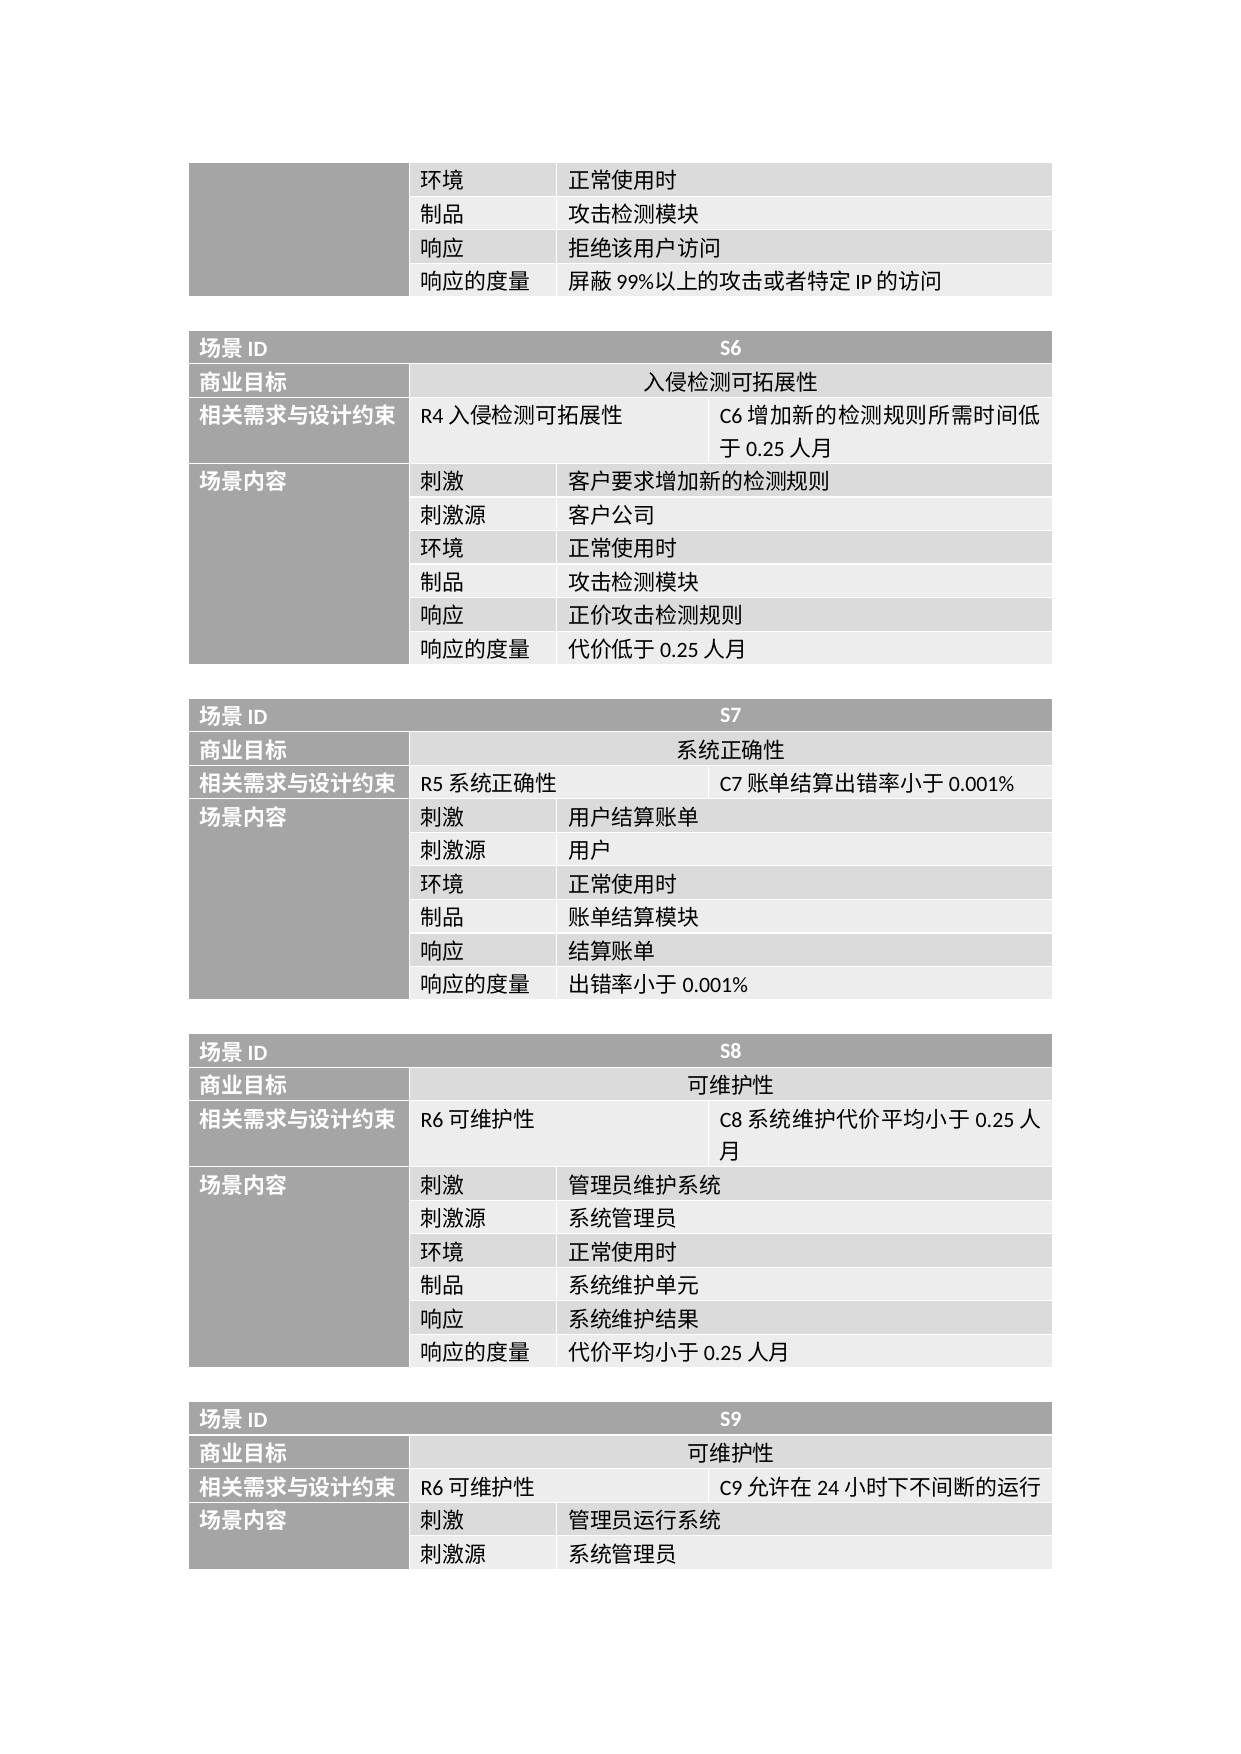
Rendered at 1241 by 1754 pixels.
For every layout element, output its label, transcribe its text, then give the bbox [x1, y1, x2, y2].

table_cell C8系统维护代价平均小于0.25人月 [709, 1101, 1052, 1166]
table_cell 环境 [410, 531, 556, 563]
table_cell 代价平均小于0.25人月 [557, 1335, 1052, 1367]
table_cell 场景内容 [189, 1503, 409, 1569]
table_cell 环境 [410, 1234, 556, 1267]
table_header 场景ID [189, 699, 409, 731]
table_cell 商业目标 [189, 1436, 409, 1468]
table_cell 场景内容 [189, 1167, 409, 1367]
table_cell 响应的度量 [410, 1335, 556, 1367]
table_cell C7账单结算出错率小于 0.001% [709, 766, 1052, 798]
table_cell 刺激源 [410, 833, 556, 865]
table_cell 管理员运行系统 [557, 1503, 1052, 1535]
table_cell 正常使用时 [557, 1234, 1052, 1267]
table_cell 用户结算账单 [557, 799, 1052, 832]
table_cell 环境 [410, 163, 556, 196]
table_cell 响应的度量 [410, 967, 556, 999]
table_header S6 [409, 331, 1052, 363]
table_cell 响应 [410, 230, 556, 263]
table_cell 攻击检测模块 [557, 197, 1052, 229]
table_cell R6可维护性 [410, 1101, 708, 1166]
table_cell 制品 [410, 565, 556, 597]
table_cell 攻击检测模块 [557, 565, 1052, 597]
table_header S9 [409, 1402, 1052, 1434]
table_cell 客户要求增加新的检测规则 [557, 464, 1052, 496]
table_cell 制品 [410, 900, 556, 932]
table_cell 代价低于0.25人月 [557, 632, 1052, 664]
table_header 场景ID [189, 1402, 409, 1434]
table_header S7 [409, 699, 1052, 731]
table_cell 刺激 [410, 1503, 556, 1535]
table_cell 刺激源 [410, 1201, 556, 1233]
table_cell 入侵检测可拓展性 [410, 364, 1052, 397]
table_cell 响应的度量 [410, 264, 556, 296]
table_cell C6增加新的检测规则所需时间低于0.25人月 [709, 398, 1052, 463]
table_cell 相关需求与设计约束 [189, 398, 409, 463]
table_cell 系统维护单元 [557, 1268, 1052, 1300]
table_cell R5系统正确性 [410, 766, 708, 798]
table_header S8 [409, 1034, 1052, 1067]
table_cell 商业目标 [189, 732, 409, 765]
table_cell 响应 [410, 1301, 556, 1334]
table_cell 刺激源 [410, 498, 556, 530]
table_cell R4入侵检测可拓展性 [410, 398, 708, 463]
table_cell 制品 [410, 197, 556, 229]
table_cell 刺激 [410, 799, 556, 832]
table_cell 正价攻击检测规则 [557, 598, 1052, 631]
table_cell C9允许在24 小时下不间断的运行 [709, 1469, 1052, 1502]
table_cell 响应 [410, 934, 556, 966]
table_cell 刺激 [410, 464, 556, 496]
table_cell 相关需求与设计约束 [189, 1101, 409, 1166]
table_cell 正常使用时 [557, 866, 1052, 899]
table_cell 场景内容 [189, 799, 409, 999]
table_cell 系统管理员 [557, 1201, 1052, 1233]
table_cell 刺激 [410, 1167, 556, 1200]
table_cell 系统正确性 [410, 732, 1052, 765]
table_cell 可维护性 [410, 1068, 1052, 1100]
table_cell 拒绝该用户访问 [557, 230, 1052, 263]
table_cell 响应的度量 [410, 632, 556, 664]
table_cell 商业目标 [189, 364, 409, 397]
table_cell 正常使用时 [557, 531, 1052, 563]
table_cell 结算账单 [557, 934, 1052, 966]
table_cell 系统管理员 [557, 1536, 1052, 1569]
table_cell 出错率小于 0.001% [557, 967, 1052, 999]
table_cell 屏蔽99%以上的攻击或者特定IP的访问 [557, 264, 1052, 296]
table_cell 场景内容 [189, 464, 409, 664]
table_cell 制品 [410, 1268, 556, 1300]
table_cell 管理员维护系统 [557, 1167, 1052, 1200]
table_cell 客户公司 [557, 498, 1052, 530]
table_cell 相关需求与设计约束 [189, 766, 409, 798]
table_cell 商业目标 [189, 1068, 409, 1100]
table_cell 可维护性 [410, 1436, 1052, 1468]
table_cell 系统维护结果 [557, 1301, 1052, 1334]
table_header 场景ID [189, 1034, 409, 1067]
table_cell 账单结算模块 [557, 900, 1052, 932]
table_cell 用户 [557, 833, 1052, 865]
table_cell 响应 [410, 598, 556, 631]
table_cell R6可维护性 [410, 1469, 708, 1502]
table_cell 相关需求与设计约束 [189, 1469, 409, 1502]
table_cell 正常使用时 [557, 163, 1052, 196]
table_cell 环境 [410, 866, 556, 899]
table_cell 刺激源 [410, 1536, 556, 1569]
table_header 场景ID [189, 331, 409, 363]
